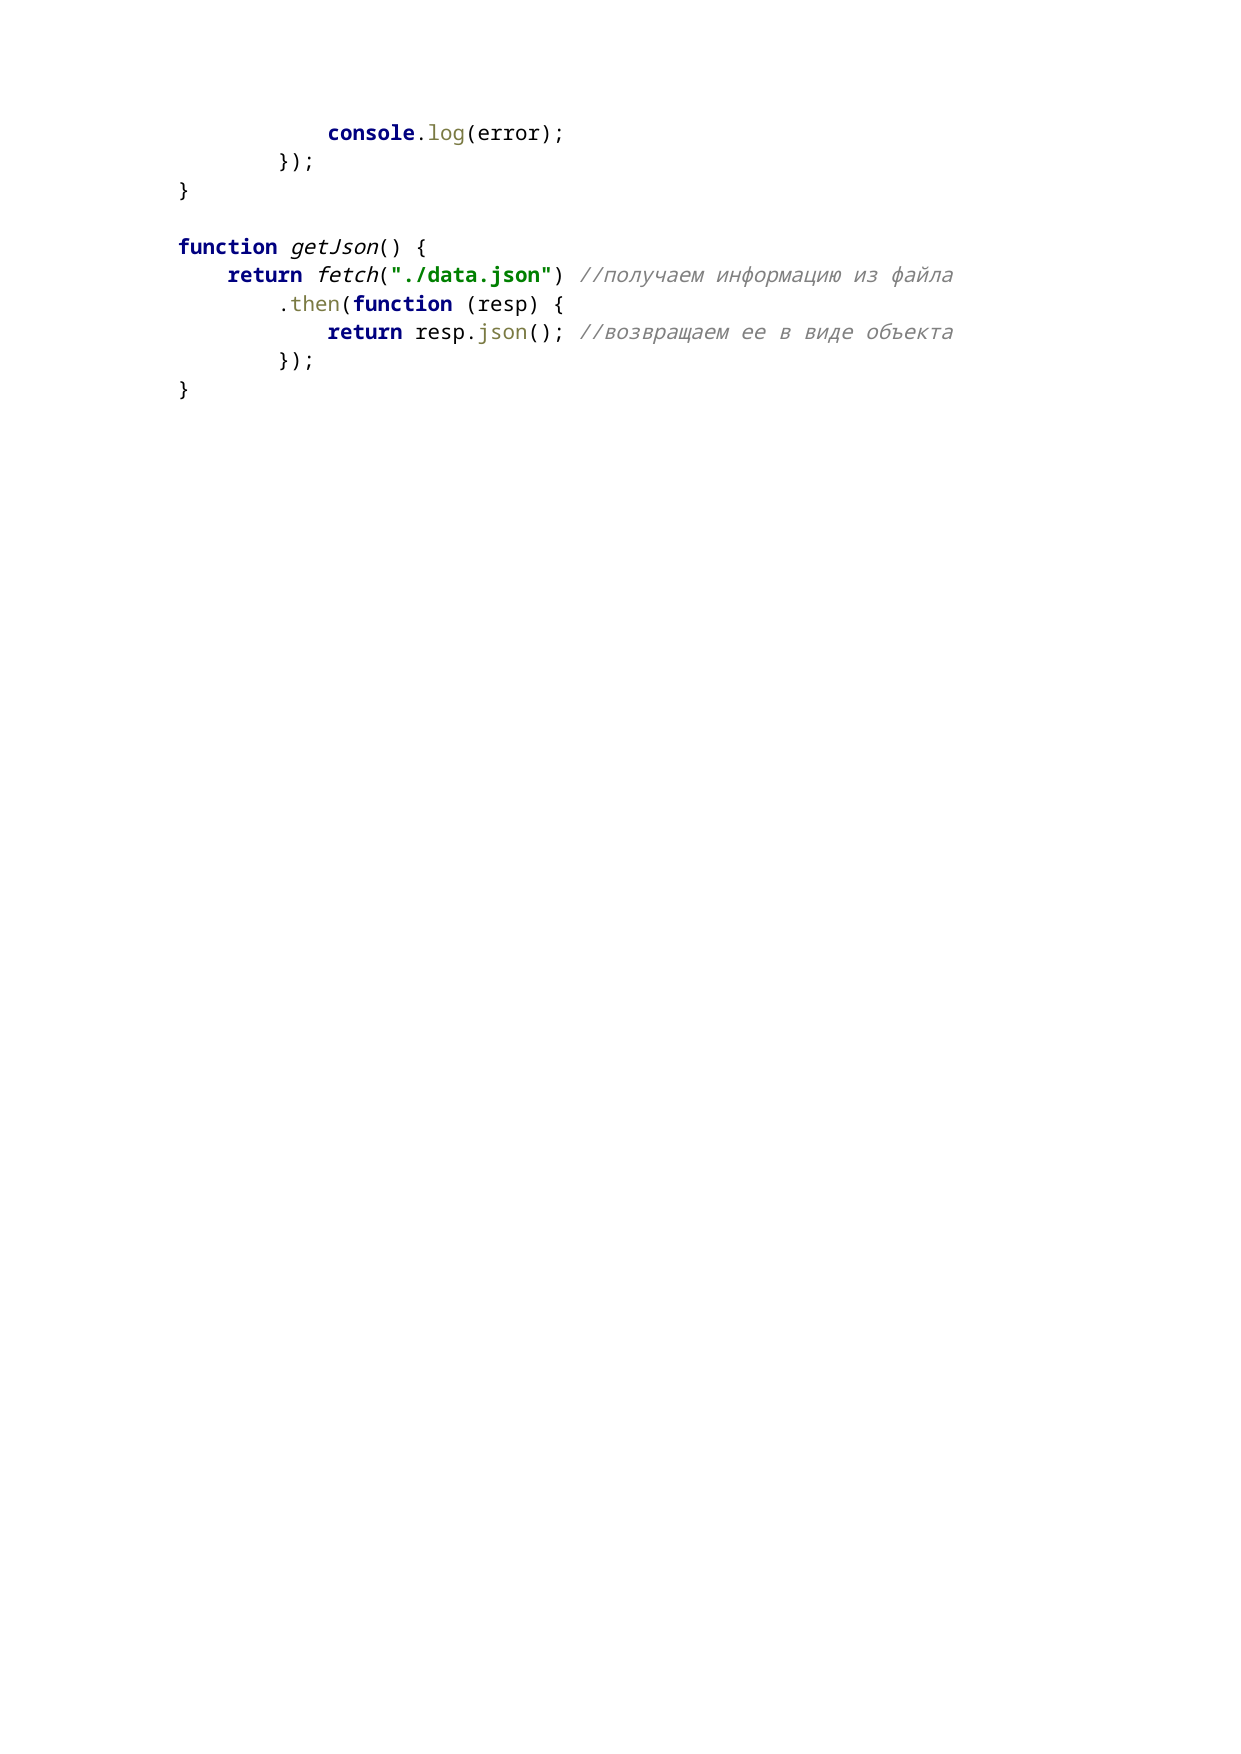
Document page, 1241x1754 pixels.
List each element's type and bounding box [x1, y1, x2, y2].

text [177, 118, 1152, 402]
